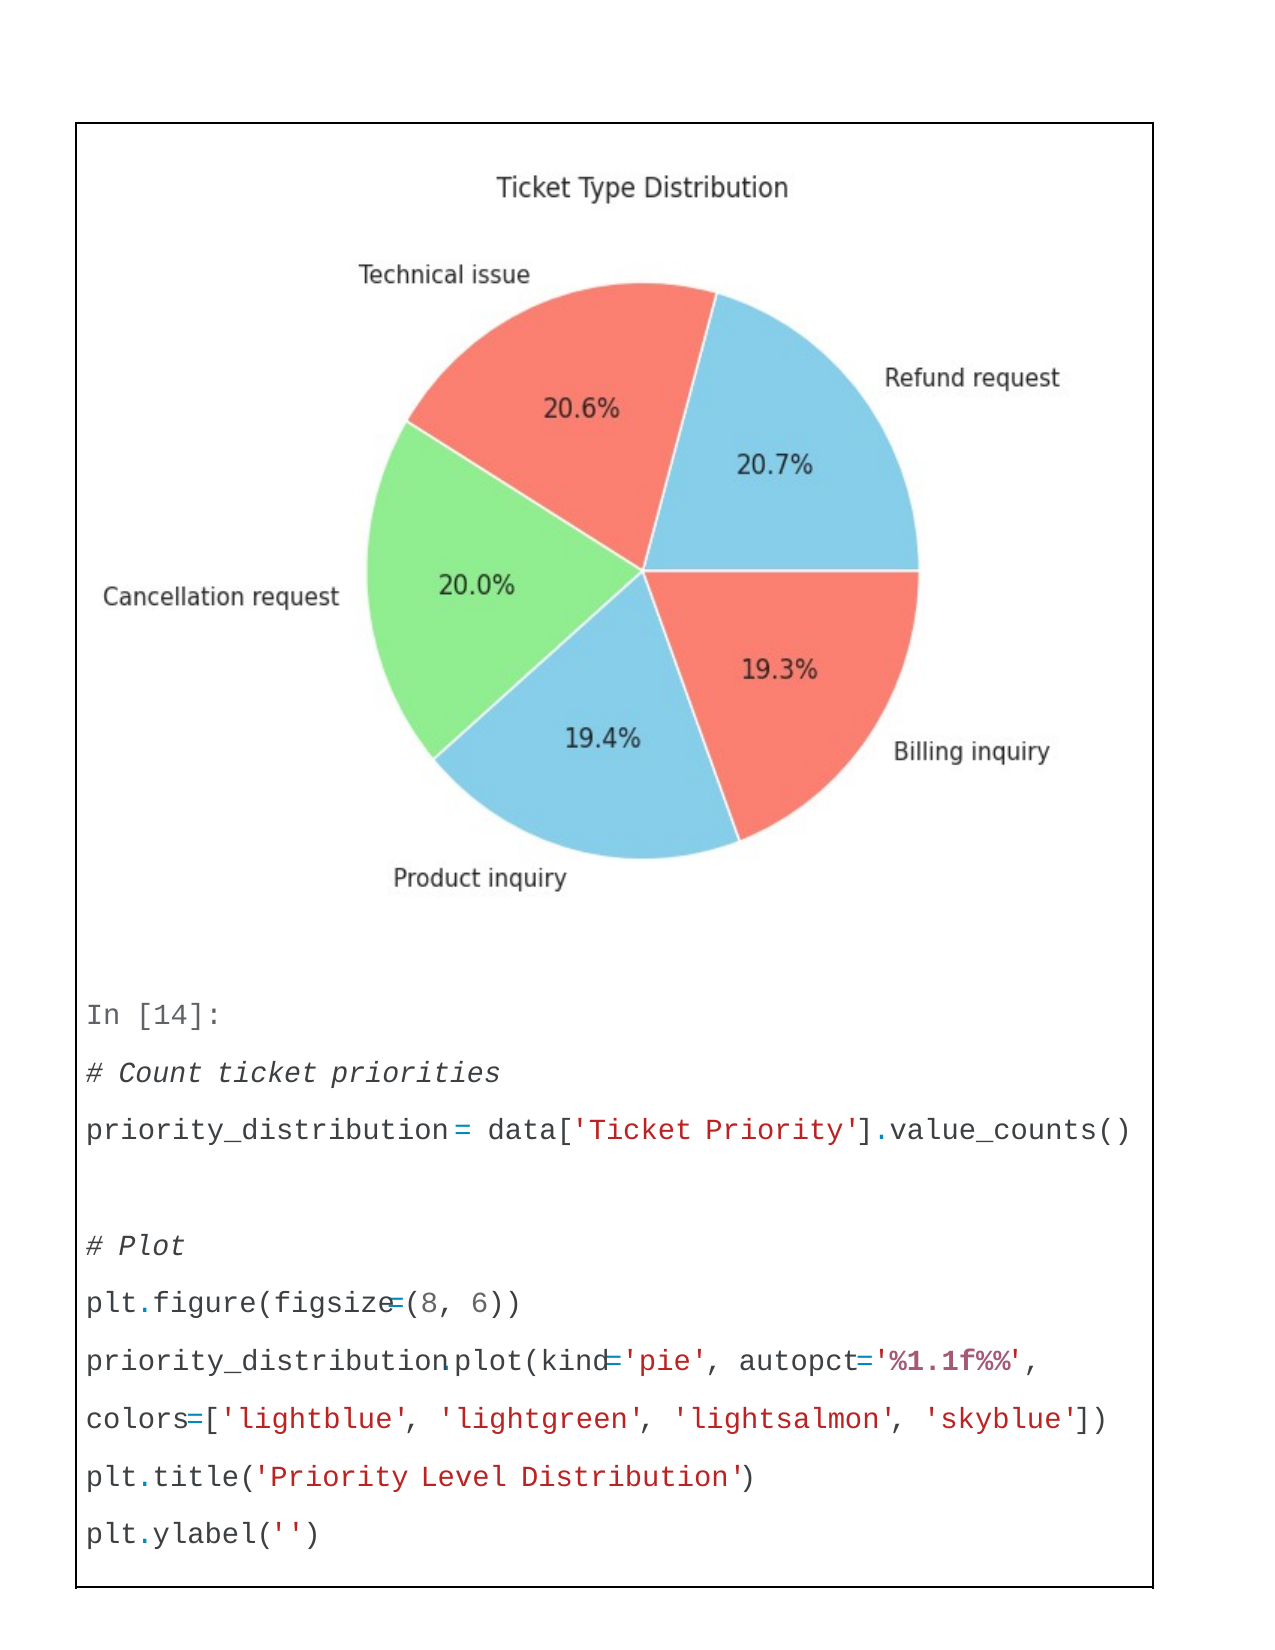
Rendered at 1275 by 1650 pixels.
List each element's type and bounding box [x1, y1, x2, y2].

picture [88, 160, 1075, 948]
